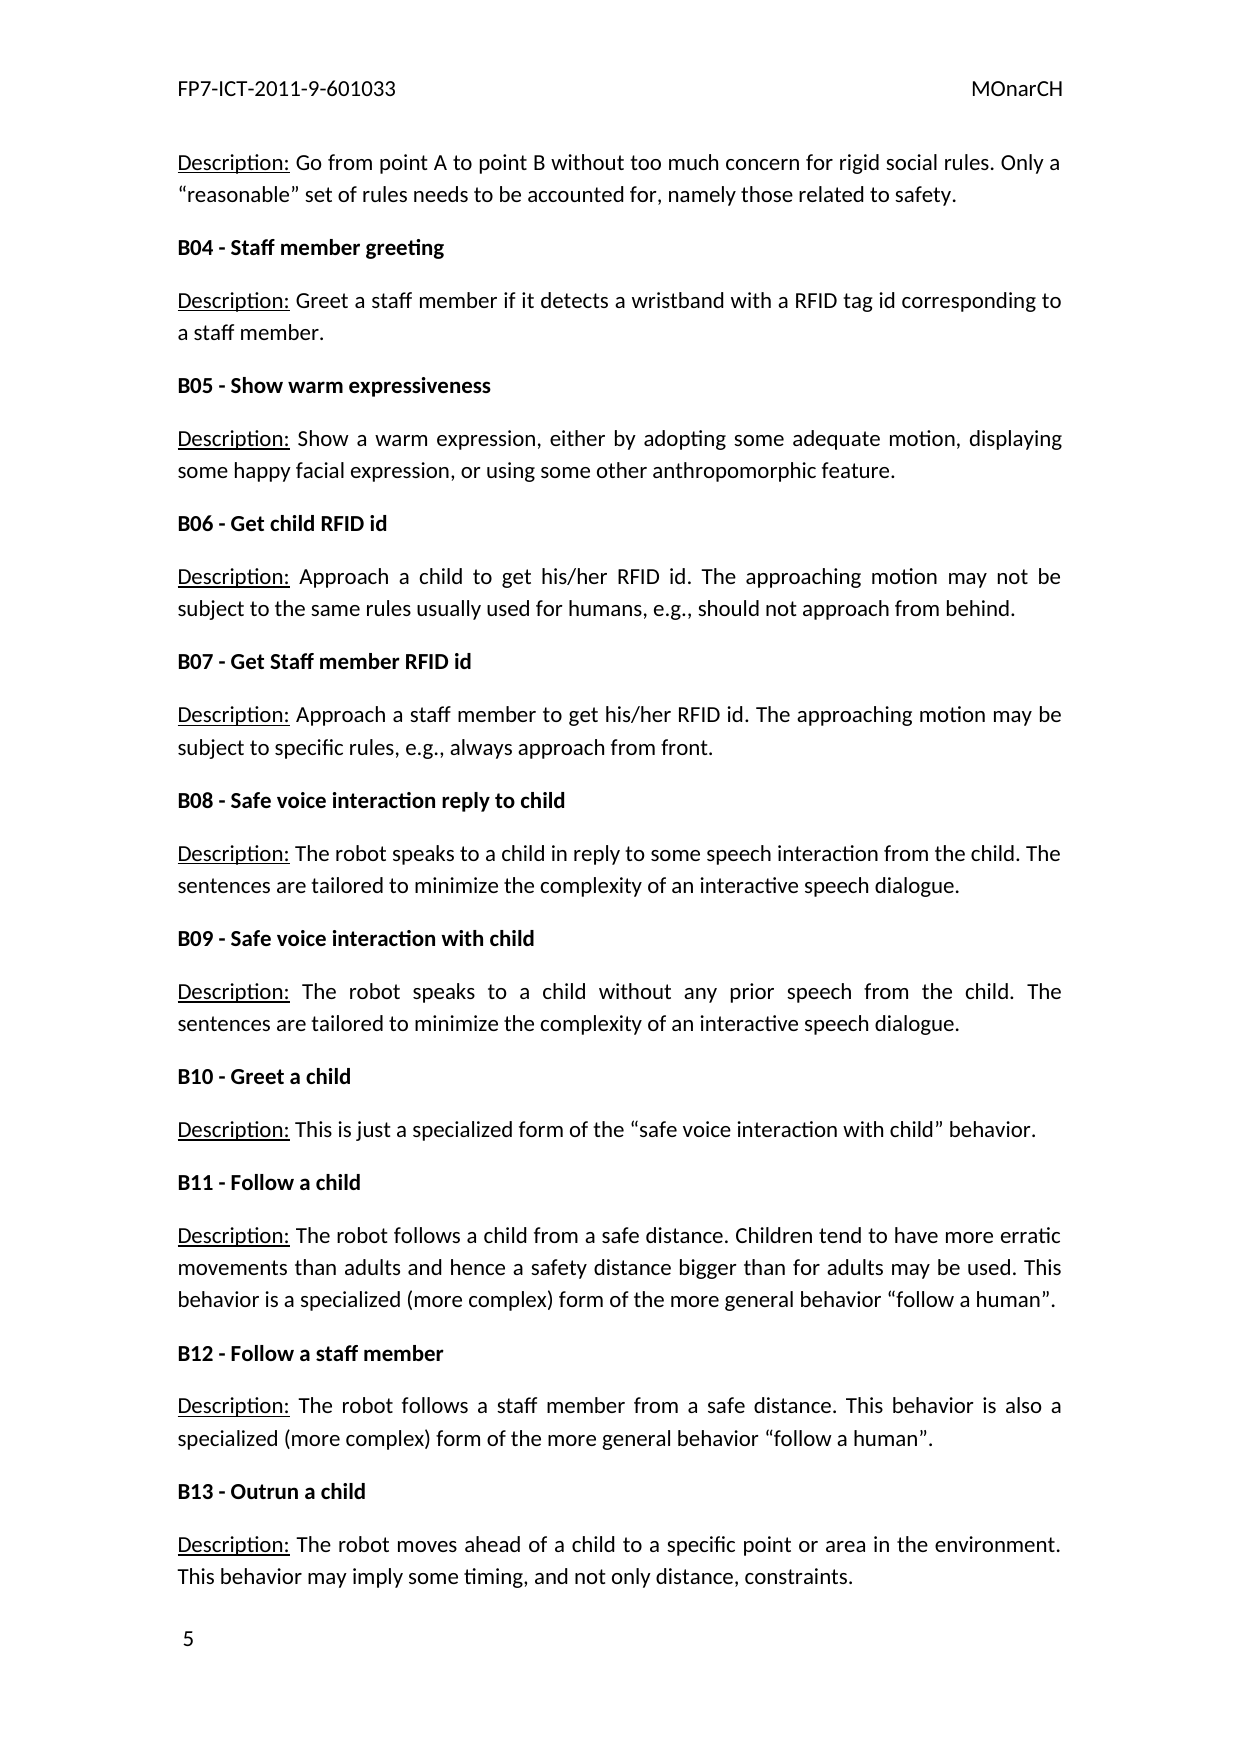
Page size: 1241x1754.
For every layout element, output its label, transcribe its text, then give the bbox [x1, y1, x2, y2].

text B08 - Safe voice interaction reply to child [177, 786, 1063, 814]
text Description: The robot speaks to a child without any prior speech from the child. The sentences are tailored to minimize the complexity of an interactive speech dialogue. [177, 977, 1063, 1037]
text B07 - Get Staff member RFID id [177, 647, 1063, 676]
text Description: Approach a child to get his/her RFID id. The approaching motion may not be subject to the same rules usually used for humans, e.g., should not approach from behind. [177, 562, 1063, 622]
text Description: The robot follows a child from a safe distance. Children tend to have more erratic movements than adults and hence a safety distance bigger than for adults may be used. This behavior is a specialized (more complex) form of the more general behavior “follow a human”. [177, 1221, 1063, 1314]
text Description: Greet a staff member if it detects a wristband with a RFID tag id corresponding to a staff member. [177, 286, 1063, 346]
text Description: The robot moves ahead of a child to a specific point or area in the environment. This behavior may imply some timing, and not only distance, constraints. [177, 1530, 1063, 1590]
text B04 - Staff member greeting [177, 233, 1063, 261]
text Description: Show a warm expression, either by adopting some adequate motion, displaying some happy facial expression, or using some other anthropomorphic feature. [177, 424, 1063, 484]
text Description: This is just a specialized form of the “safe voice interaction with child” behavior. [177, 1115, 1063, 1143]
text B11 - Follow a child [177, 1168, 1063, 1196]
text B06 - Get child RFID id [177, 509, 1063, 537]
text Description: The robot follows a staff member from a safe distance. This behavior is also a specialized (more complex) form of the more general behavior “follow a human”. [177, 1392, 1063, 1452]
text B12 - Follow a staff member [177, 1339, 1063, 1367]
text B10 - Greet a child [177, 1062, 1063, 1090]
text B05 - Show warm expressiveness [177, 371, 1063, 399]
text Description: The robot speaks to a child in reply to some speech interaction from the child. The sentences are tailored to minimize the complexity of an interactive speech dialogue. [177, 839, 1063, 899]
text Description: Approach a staff member to get his/her RFID id. The approaching motion may be subject to specific rules, e.g., always approach from front. [177, 701, 1063, 761]
text B09 - Safe voice interaction with child [177, 924, 1063, 952]
text B13 - Outrun a child [177, 1477, 1063, 1505]
